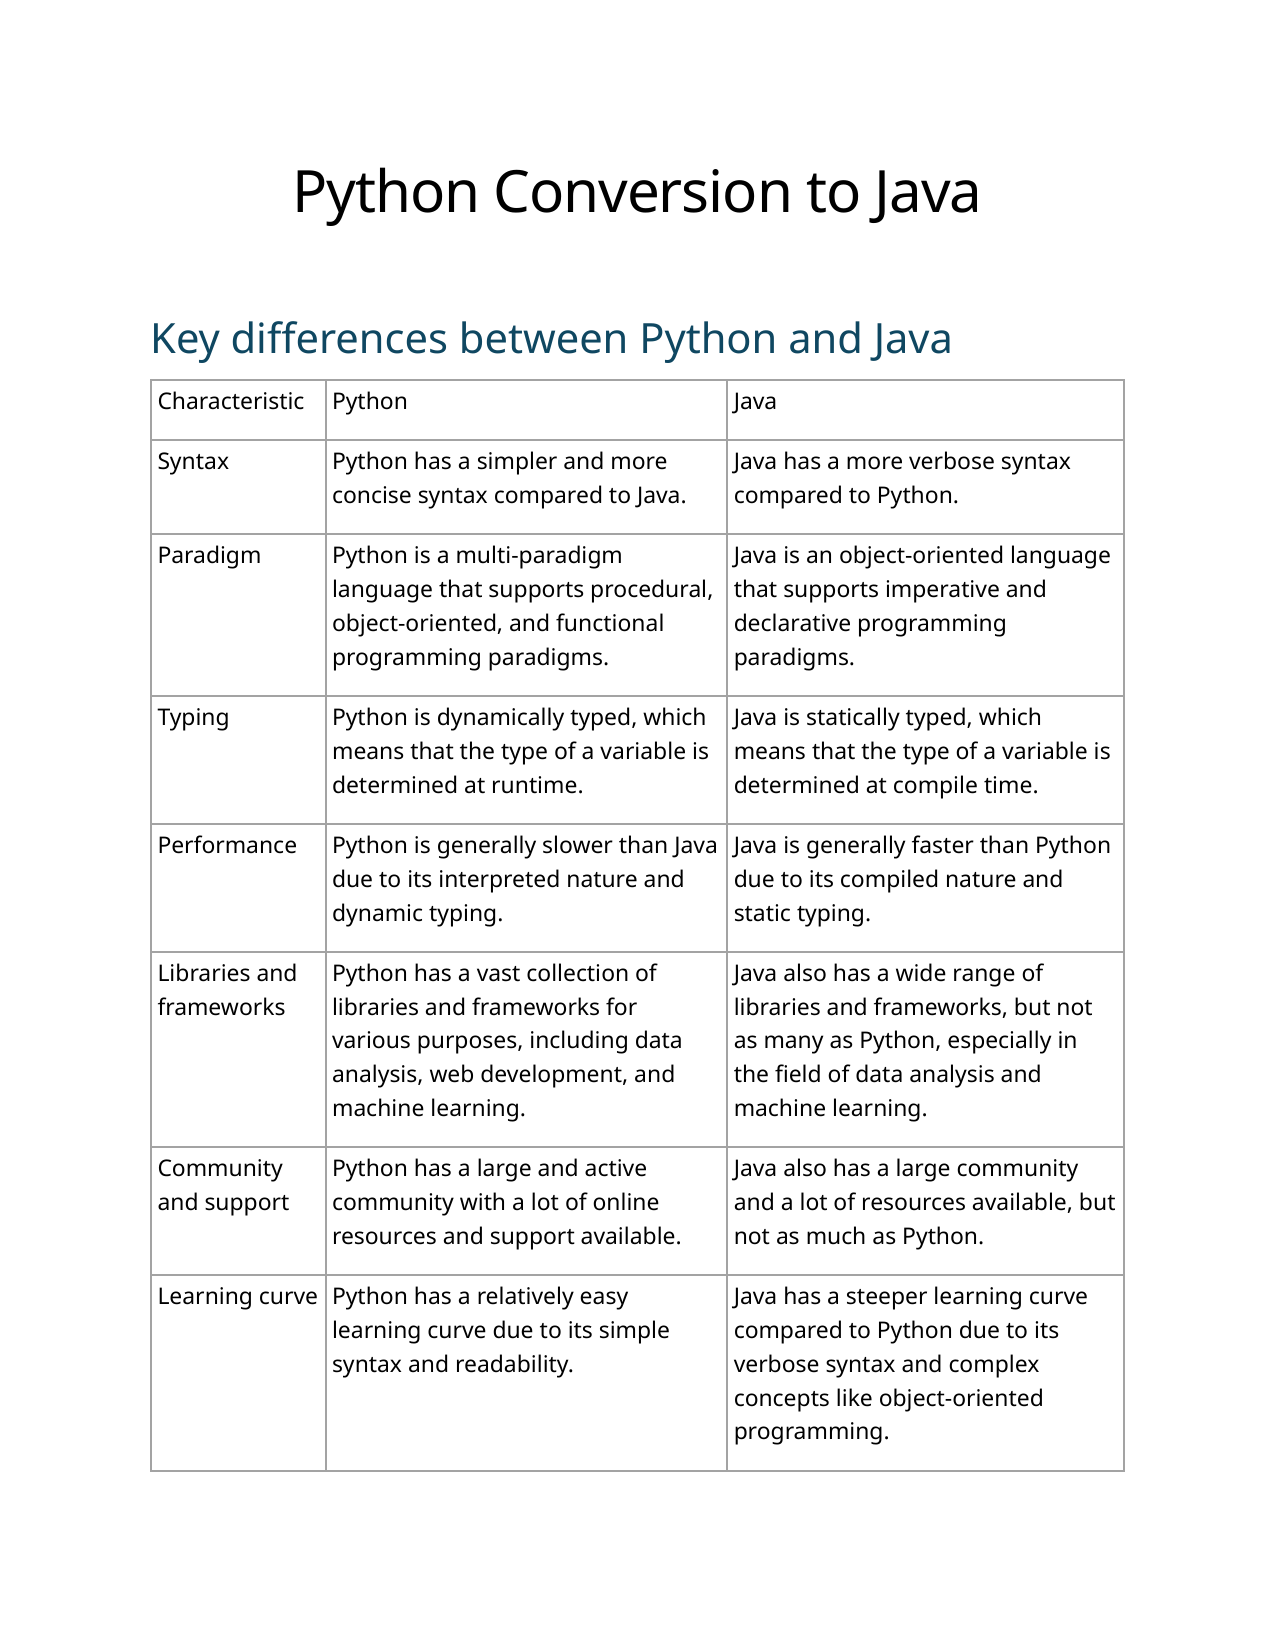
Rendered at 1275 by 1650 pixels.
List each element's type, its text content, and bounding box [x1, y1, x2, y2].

table_cell Paradigm [152, 535, 325, 695]
subtitle Key differences between Python and Java [150, 309, 1125, 366]
table_cell Java is generally faster than Python due to its compiled nature and static typing. [728, 825, 1123, 951]
table_cell Java is an object-oriented language that supports imperative and declarative programming paradigms. [728, 535, 1123, 695]
table_cell Java is statically typed, which means that the type of a variable is determined at compile time. [728, 697, 1123, 823]
table_cell Typing [152, 697, 325, 823]
table_cell Python has a simpler and more concise syntax compared to Java. [327, 441, 726, 533]
table_header Java [728, 381, 1123, 439]
table_cell Learning curve [152, 1276, 325, 1469]
table_cell Community and support [152, 1148, 325, 1274]
table_header Characteristic [152, 381, 325, 439]
table_cell Python has a large and active community with a lot of online resources and support available. [327, 1148, 726, 1274]
table_cell Python has a vast collection of libraries and frameworks for various purposes, including data analysis, web development, and machine learning. [327, 953, 726, 1146]
table_cell Libraries and frameworks [152, 953, 325, 1146]
title Python Conversion to Java [150, 150, 1125, 229]
table_cell Syntax [152, 441, 325, 533]
table_header Python [327, 381, 726, 439]
table_cell Python is dynamically typed, which means that the type of a variable is determined at runtime. [327, 697, 726, 823]
table_cell Java has a steeper learning curve compared to Python due to its verbose syntax and complex concepts like object-oriented programming. [728, 1276, 1123, 1469]
table_cell Java has a more verbose syntax compared to Python. [728, 441, 1123, 533]
table_cell Python is a multi-paradigm language that supports procedural, object-oriented, and functional programming paradigms. [327, 535, 726, 695]
table_cell Python is generally slower than Java due to its interpreted nature and dynamic typing. [327, 825, 726, 951]
table_cell Java also has a wide range of libraries and frameworks, but not as many as Python, especially in the field of data analysis and machine learning. [728, 953, 1123, 1146]
table_cell Java also has a large community and a lot of resources available, but not as much as Python. [728, 1148, 1123, 1274]
table_cell Python has a relatively easy learning curve due to its simple syntax and readability. [327, 1276, 726, 1469]
table_cell Performance [152, 825, 325, 951]
